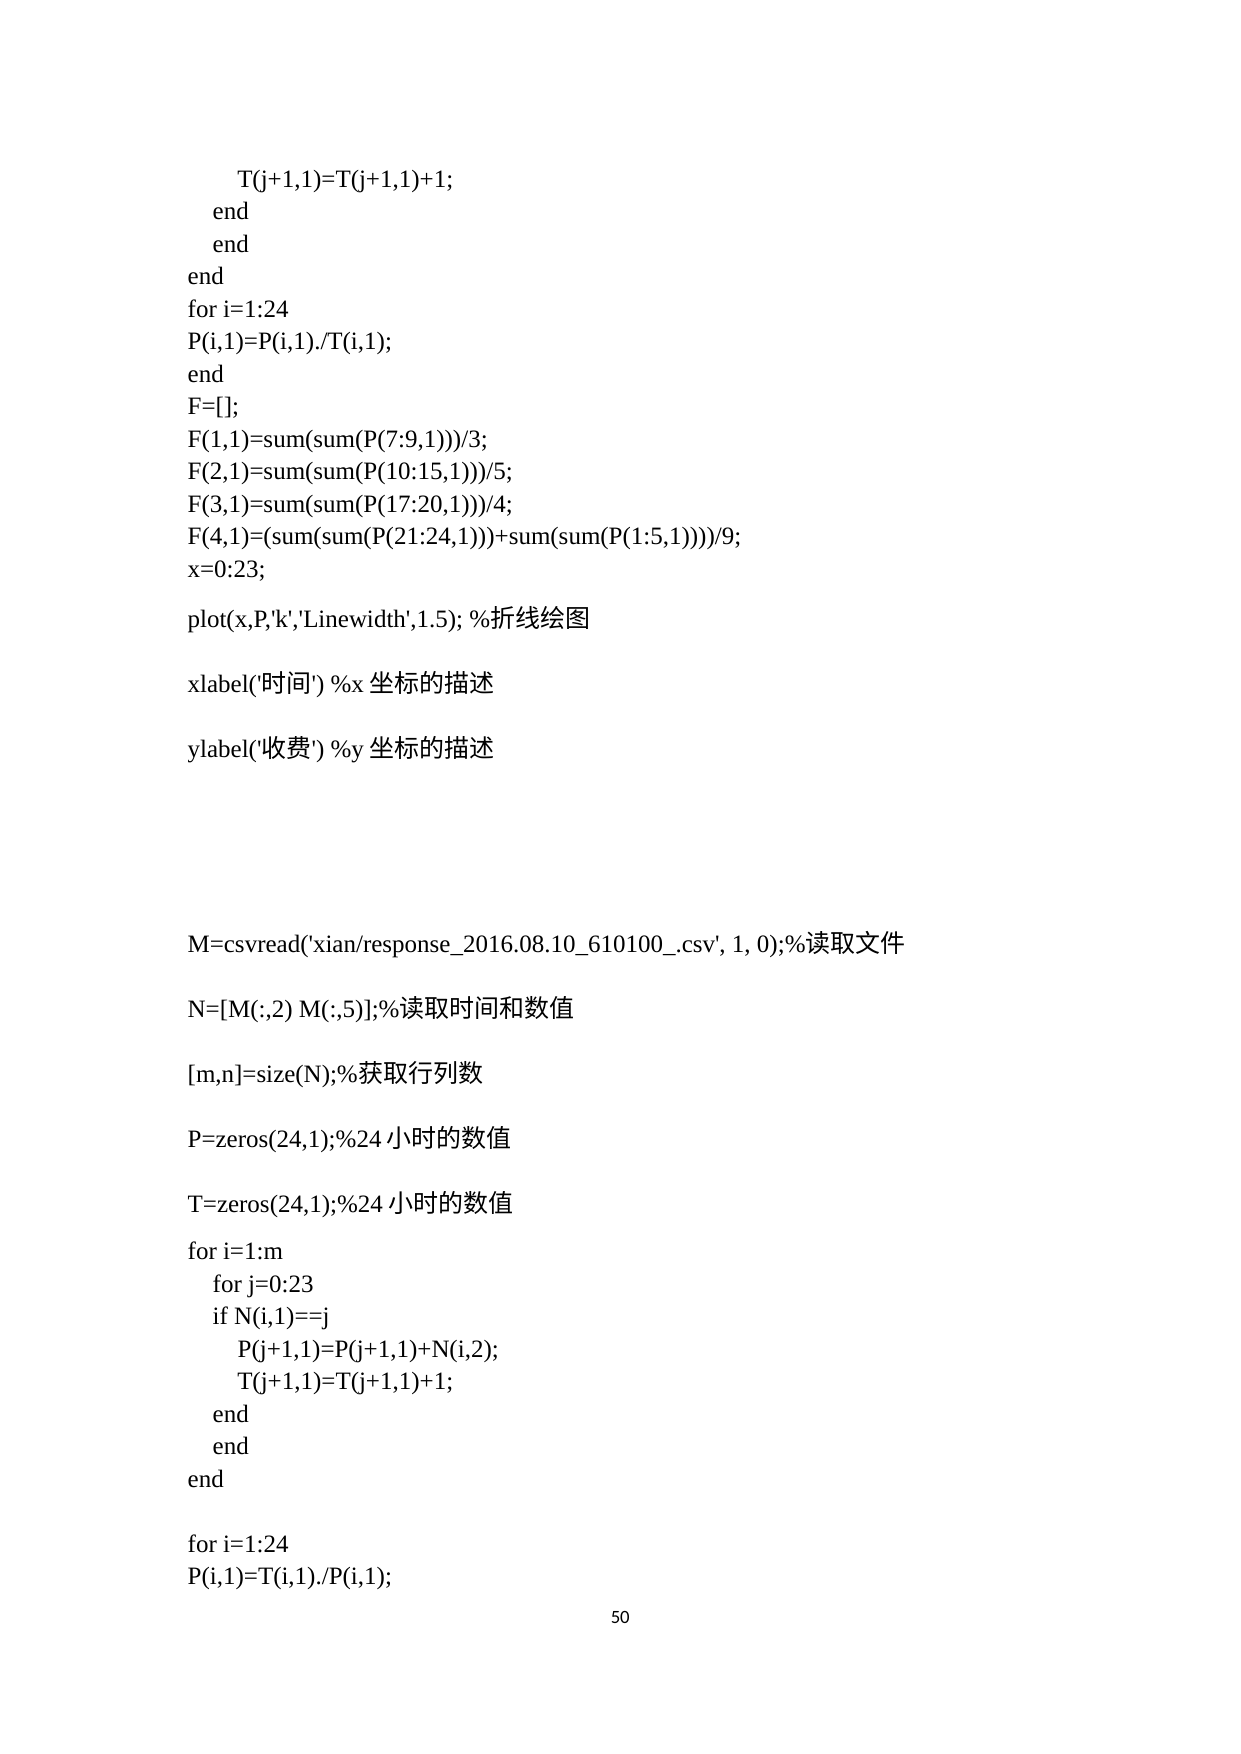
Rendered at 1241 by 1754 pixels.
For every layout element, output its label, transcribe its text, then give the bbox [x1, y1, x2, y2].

text end [187, 227, 1053, 259]
text plot(x,P,'k','Linewidth',1.5); %折线绘图 [187, 584, 1053, 649]
text T(j+1,1)=T(j+1,1)+1; [187, 1364, 1053, 1397]
text P=zeros(24,1);%24小时的数值 [187, 1104, 1053, 1169]
text F(2,1)=sum(sum(P(10:15,1)))/5; [187, 454, 1053, 487]
text T(j+1,1)=T(j+1,1)+1; [187, 162, 1053, 194]
text for i=1:24 [187, 292, 1053, 324]
text for j=0:23 [187, 1267, 1053, 1299]
text x=0:23; [187, 552, 1053, 584]
text P(i,1)=T(i,1)./P(i,1); [187, 1559, 1053, 1592]
text xlabel('时间') %x坐标的描述 [187, 649, 1053, 714]
text F(4,1)=(sum(sum(P(21:24,1)))+sum(sum(P(1:5,1))))/9; [187, 519, 1053, 552]
text P(i,1)=P(i,1)./T(i,1); [187, 324, 1053, 357]
text T=zeros(24,1);%24小时的数值 [187, 1169, 1053, 1234]
text end [187, 259, 1053, 292]
text end [187, 1397, 1053, 1429]
text end [187, 1429, 1053, 1462]
text if N(i,1)==j [187, 1299, 1053, 1332]
text N=[M(:,2) M(:,5)];%读取时间和数值 [187, 974, 1053, 1039]
text P(j+1,1)=P(j+1,1)+N(i,2); [187, 1332, 1053, 1364]
text end [187, 357, 1053, 389]
text F=[]; [187, 389, 1053, 422]
text for i=1:m [187, 1234, 1053, 1267]
text F(1,1)=sum(sum(P(7:9,1)))/3; [187, 422, 1053, 454]
text F(3,1)=sum(sum(P(17:20,1)))/4; [187, 487, 1053, 519]
text ylabel('收费') %y坐标的描述 [187, 714, 1053, 779]
text for i=1:24 [187, 1527, 1053, 1559]
text end [187, 194, 1053, 227]
text end [187, 1462, 1053, 1494]
text M=csvread('xian/response_2016.08.10_610100_.csv', 1, 0);%读取文件 [187, 909, 1053, 974]
text [m,n]=size(N);%获取行列数 [187, 1039, 1053, 1104]
